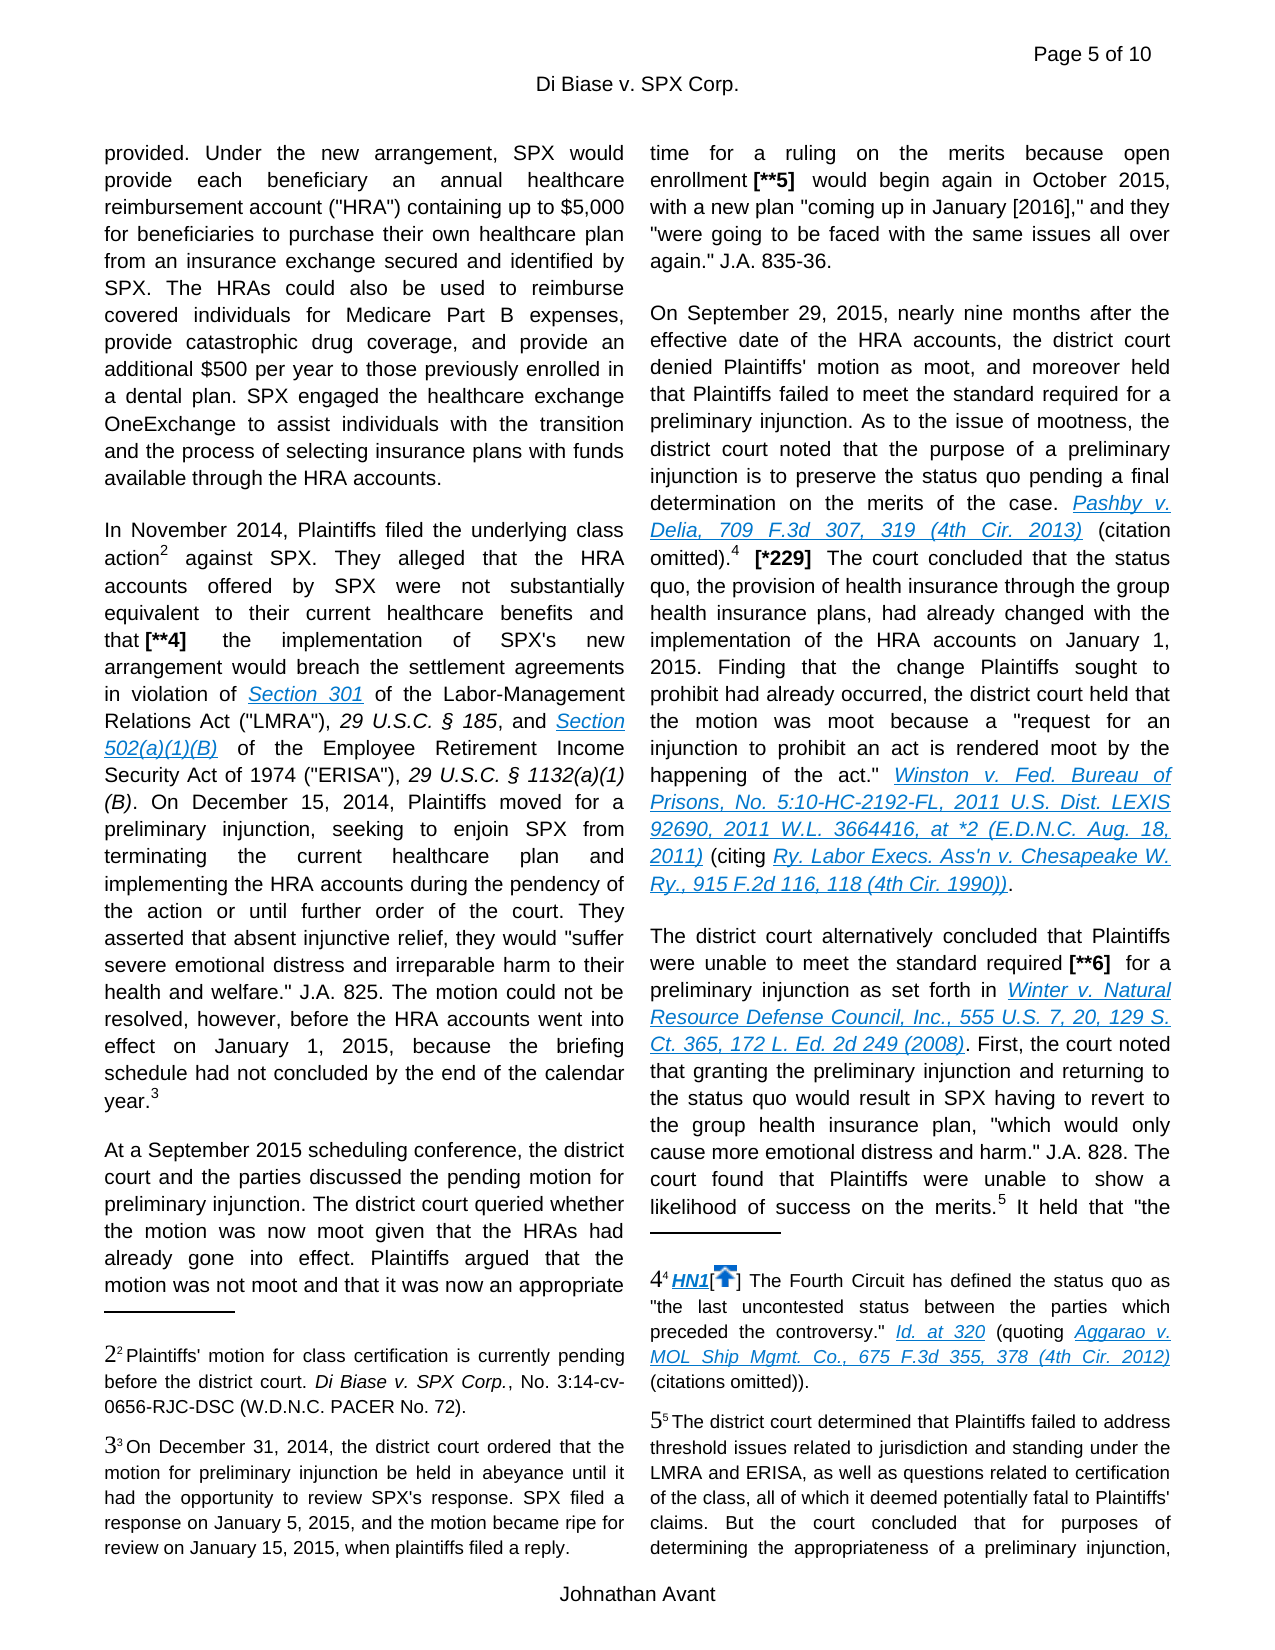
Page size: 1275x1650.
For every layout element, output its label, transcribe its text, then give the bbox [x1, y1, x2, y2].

text At a September 2015 scheduling conference, the district court and the parties discussed the pending motion for preliminary injunction. The district court queried whether the motion was now moot given that the HRAs had already gone into effect. Plaintiffs argued that the motion was not moot and that it was now an appropriate time for a ruling on the merits because open enrollment [**5] would begin again in October 2015, with a new plan "coming up in January [2016]," and they "were going to be faced with the same issues all over again." J.A. 835-36. [104, 1134, 625, 1297]
text Between March and July 2014, SPX notified UAW representatives and Medicare-eligible retirees that effective January 1, 2015, it intended to change the arrangement by which healthcare benefits would be provided. Under the new arrangement, SPX would provide each beneficiary an annual healthcare reimbursement account ("HRA") containing up to $5,000 for beneficiaries to purchase their own healthcare plan from an insurance exchange secured and identified by SPX. The HRAs could also be used to reimburse covered individuals for Medicare Part B expenses, provide catastrophic drug coverage, and provide an additional $500 per year to those previously enrolled in a dental plan. SPX engaged the healthcare exchange OneExchange to assist individuals with the transition and the process of selecting insurance plans with funds available through the HRA accounts. [104, 137, 625, 489]
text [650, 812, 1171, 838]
text In November 2014, Plaintiffs filed the underlying class action2 against SPX. They alleged that the HRA accounts offered by SPX were not substantially equivalent to their current healthcare benefits and that [**4] the implementation of SPX's new arrangement would breach the settlement agreements in violation of Section 301 of the Labor-Management Relations Act ("LMRA"), 29 U.S.C. § 185, and Section 502(a)(1)(B) of the Employee Retirement Income Security Act of 1974 ("ERISA"), 29 U.S.C. § 1132(a)(1)(B). On December 15, 2014, Plaintiffs moved for a preliminary injunction, seeking to enjoin SPX from terminating the current healthcare plan and implementing the HRA accounts during the pendency of the action or until further order of the court. They asserted that absent injunctive relief, they would "suffer severe emotional distress and irreparable harm to their health and welfare." J.A. 825. The motion could not be resolved, however, before the HRA accounts went into effect on January 1, 2015, because the briefing schedule had not concluded by the end of the calendar year.3 [104, 514, 625, 1114]
text At a September 2015 scheduling conference, the district court and the parties discussed the pending motion for preliminary injunction. The district court queried whether the motion was now moot given that the HRAs had already gone into effect. Plaintiffs argued that the motion was not moot and that it was now an appropriate time for a ruling on the merits because open enrollment [**5] would begin again in October 2015, with a new plan "coming up in January [2016]," and they "were going to be faced with the same issues all over again." J.A. 835-36. [650, 137, 1171, 273]
picture [714, 1265, 737, 1287]
text On September 29, 2015, nearly nine months after the effective date of the HRA accounts, the district court denied Plaintiffs' motion as moot, and moreover held that Plaintiffs failed to meet the standard required for a preliminary injunction. As to the issue of mootness, the district court noted that the purpose of a preliminary injunction is to preserve the status quo pending a final determination on the merits of the case. Pashby v. Delia, 709 F.3d 307, 319 (4th Cir. 2013) (citation omitted).4 [*229] The court concluded that the status quo, the provision of health insurance through the group health insurance plans, had already changed with the implementation of the HRA accounts on January 1, 2015. Finding that the change Plaintiffs sought to prohibit had already occurred, the district court held that the motion was moot because a "request for an injunction to prohibit an act is rendered moot by the happening of the act." Winston v. Fed. Bureau of Prisons, No. 5:10-HC-2192-FL, 2011 U.S. Dist. LEXIS 92690, 2011 W.L. 3664416, at *2 (E.D.N.C. Aug. 18, 2011) (citing Ry. Labor Execs. Ass'n v. Chesapeake W. Ry., 915 F.2d 116, 118 (4th Cir. 1990)). [650, 298, 1171, 811]
